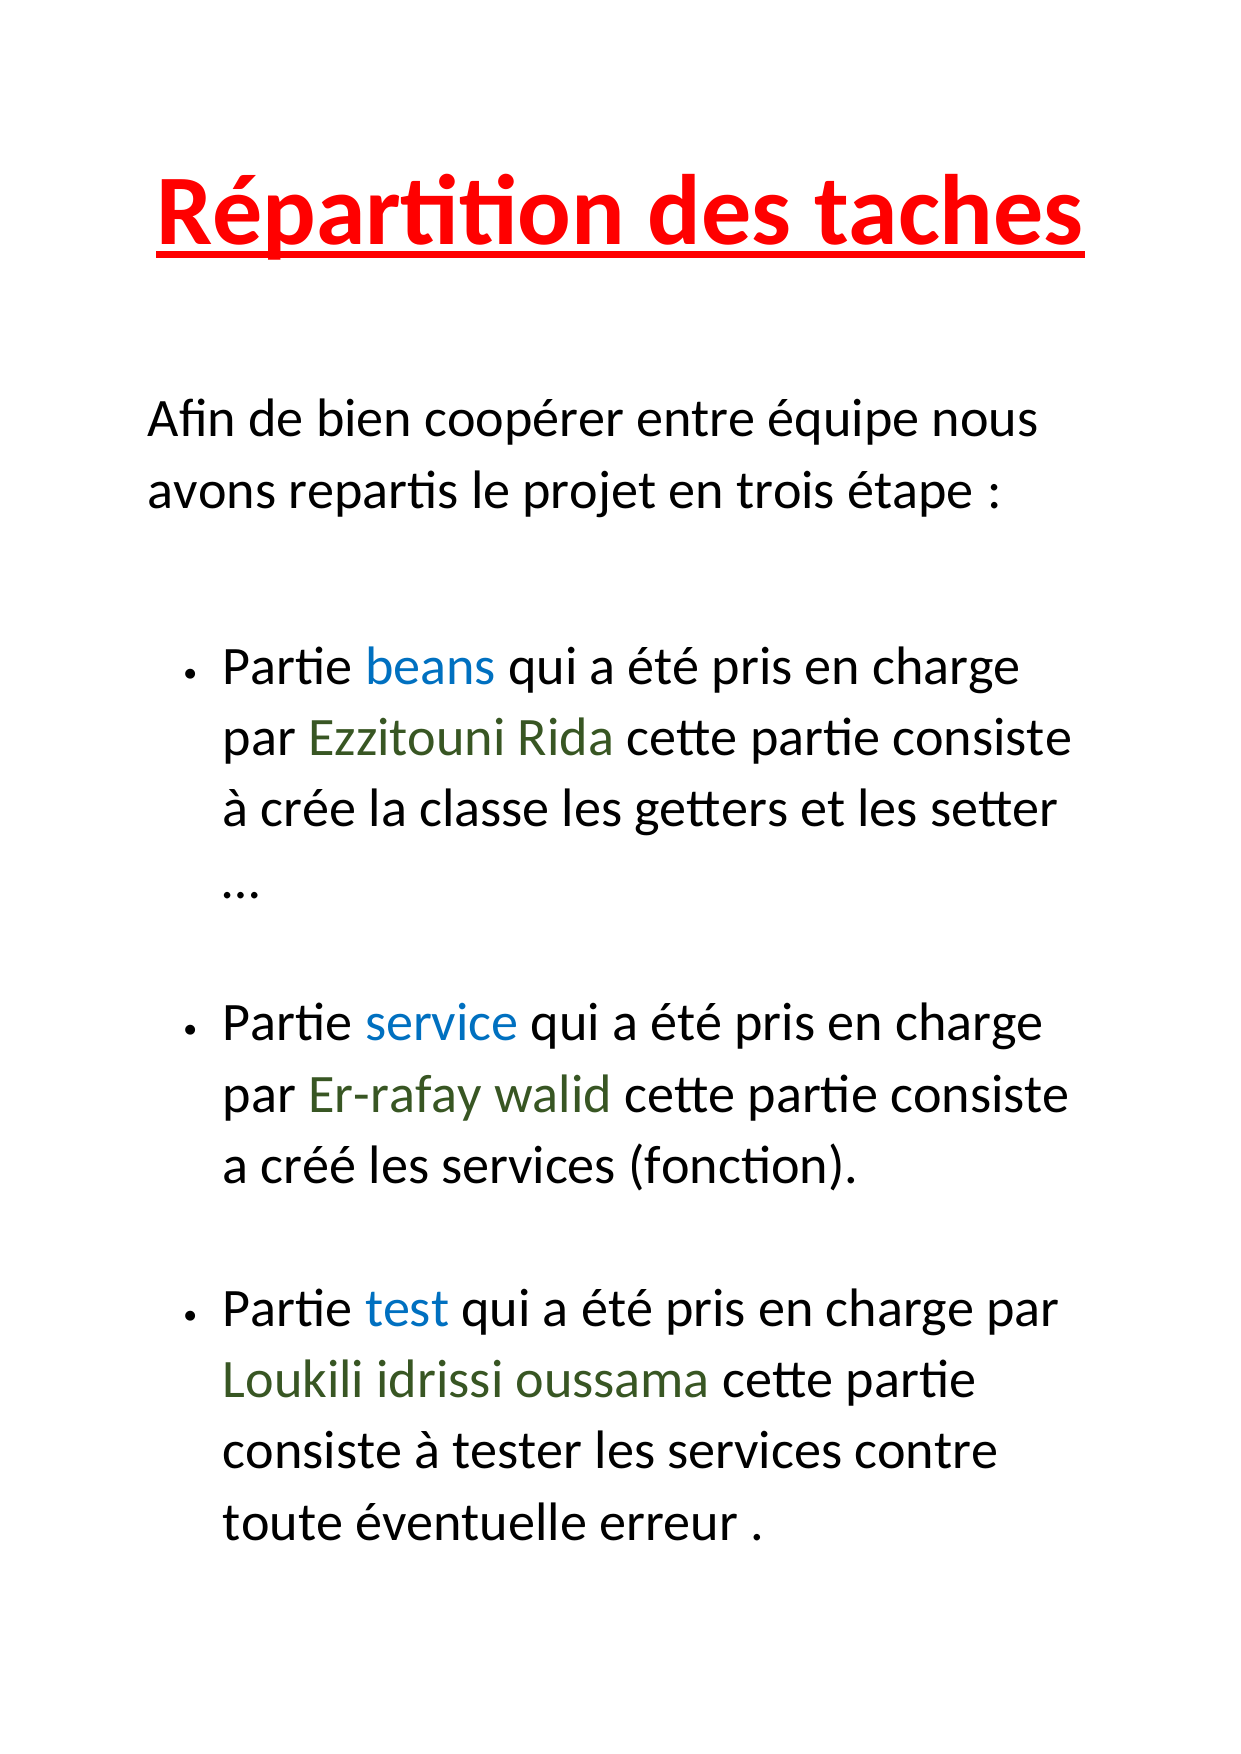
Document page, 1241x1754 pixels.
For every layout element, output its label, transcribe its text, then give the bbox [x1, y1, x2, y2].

list Partie test qui a été pris en charge par Loukili idrissi oussama cette partie consiste à tester les services contre toute éventuelle erreur . [185, 1274, 1093, 1554]
list Partie beans qui a été pris en charge par Ezzitouni Rida cette partie consiste à crée la classe les getters et les setter … [185, 631, 1093, 912]
text Afin de bien coopérer entre équipe nous avons repartis le projet en trois étape : [148, 384, 1093, 522]
list Partie service qui a été pris en charge par Er-rafay walid cette partie consiste a créé les services (fonction). [185, 988, 1093, 1197]
text Répartition des taches [148, 148, 1093, 270]
